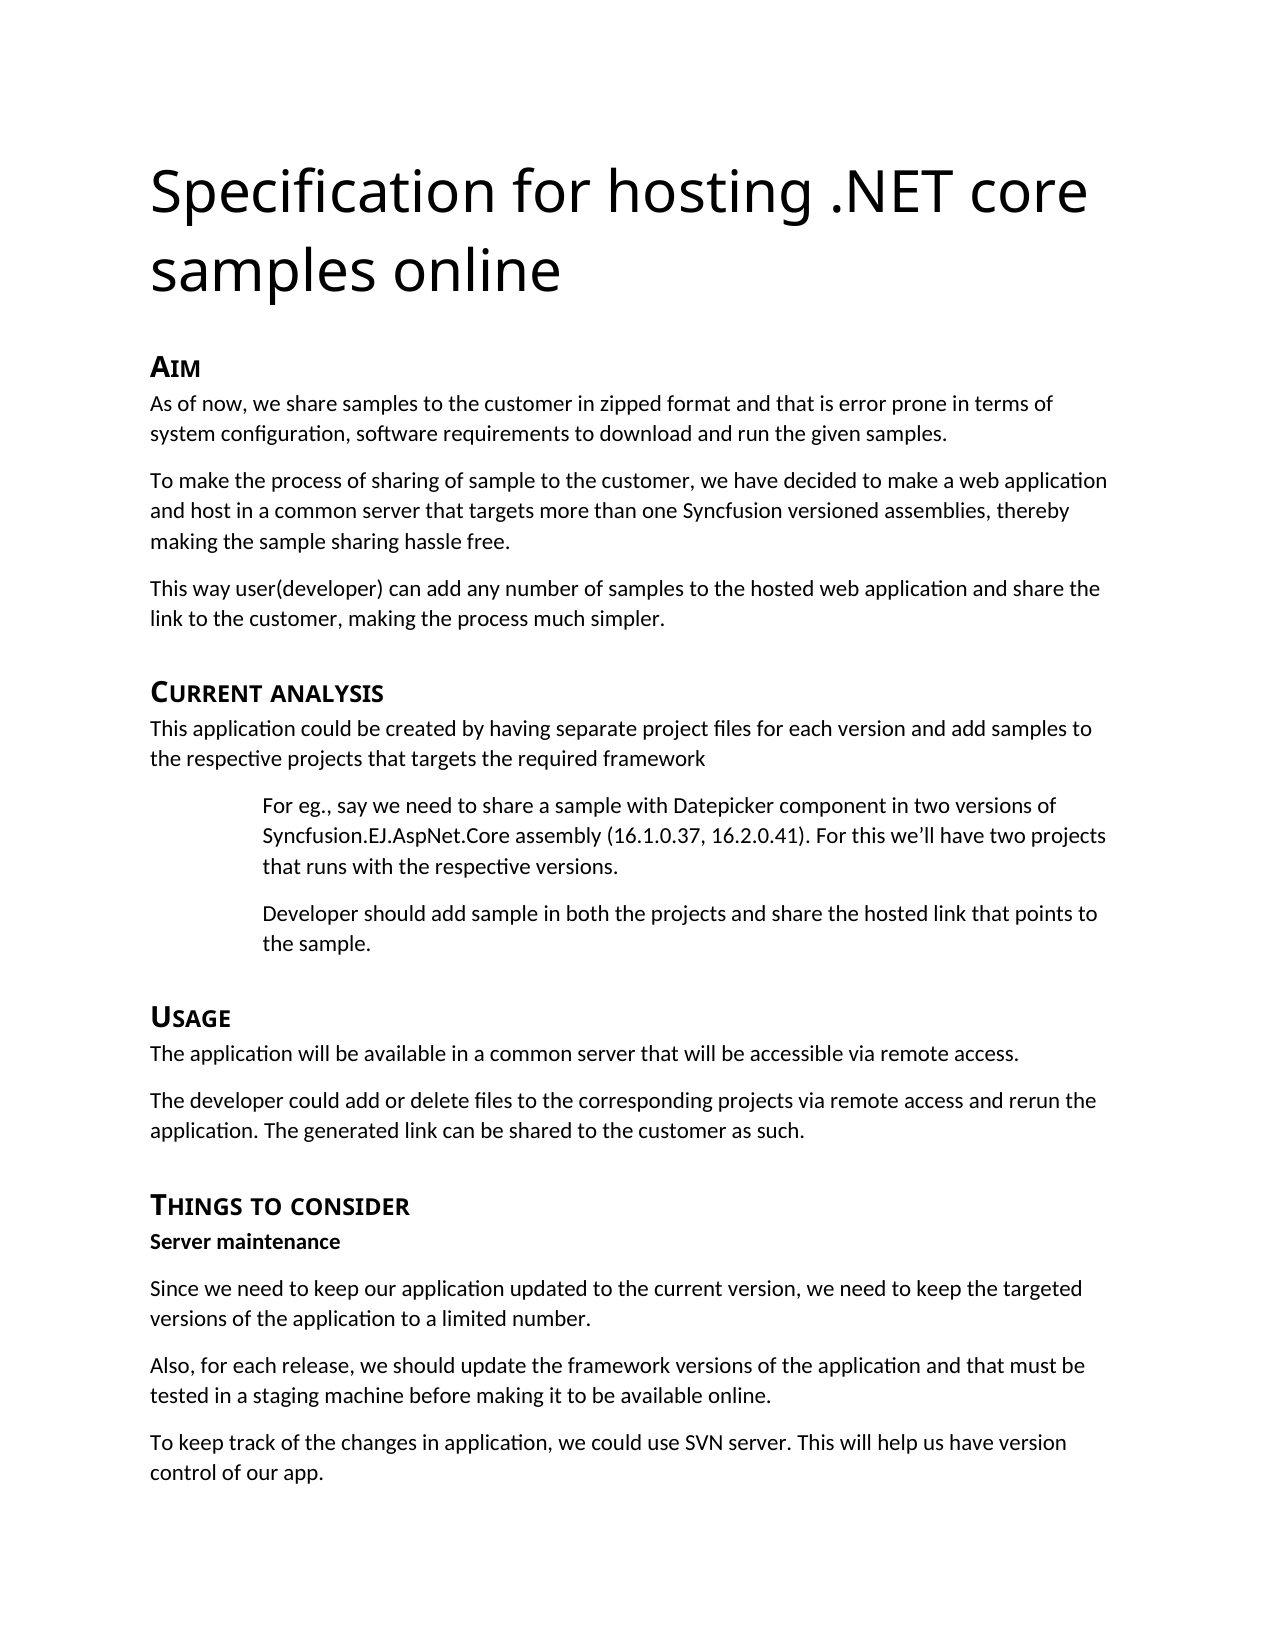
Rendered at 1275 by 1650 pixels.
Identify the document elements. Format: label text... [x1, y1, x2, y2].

subtitle Aim [150, 346, 1125, 386]
text To keep track of the changes in application, we could use SVN server. This will help us have version control of our app. [150, 1428, 1125, 1486]
text To make the process of sharing of sample to the customer, we have decided to make a web application and host in a common server that targets more than one Syncfusion versioned assemblies, thereby making the sample sharing hassle free. [150, 466, 1125, 555]
text This application could be created by having separate project files for each version and add samples to the respective projects that targets the required framework [150, 714, 1125, 773]
title Specification for hosting .NET core samples online [150, 150, 1125, 309]
text Since we need to keep our application updated to the current version, we need to keep the targeted versions of the application to a limited number. [150, 1274, 1125, 1332]
text This way user(developer) can add any number of samples to the hosted web application and share the link to the customer, making the process much simpler. [150, 574, 1125, 632]
subtitle Usage [150, 997, 1125, 1036]
text The application will be available in a common server that will be accessible via remote access. [150, 1039, 1125, 1067]
text The developer could add or delete files to the corresponding projects via remote access and rerun the application. The generated link can be shared to the customer as such. [150, 1086, 1125, 1144]
text For eg., say we need to share a sample with Datepicker component in two versions of Syncfusion.EJ.AspNet.Core assembly (16.1.0.37, 16.2.0.41). For this we’ll have two projects that runs with the respective versions. [262, 791, 1125, 880]
text Developer should add sample in both the projects and share the hosted link that points to the sample. [262, 899, 1125, 957]
subtitle Things to consider [150, 1184, 1125, 1224]
text Server maintenance [150, 1227, 1125, 1255]
text As of now, we share samples to the customer in zipped format and that is error prone in terms of system configuration, software requirements to download and run the given samples. [150, 389, 1125, 447]
subtitle Current analysis [150, 672, 1125, 711]
text Also, for each release, we should update the framework versions of the application and that must be tested in a staging machine before making it to be available online. [150, 1351, 1125, 1409]
